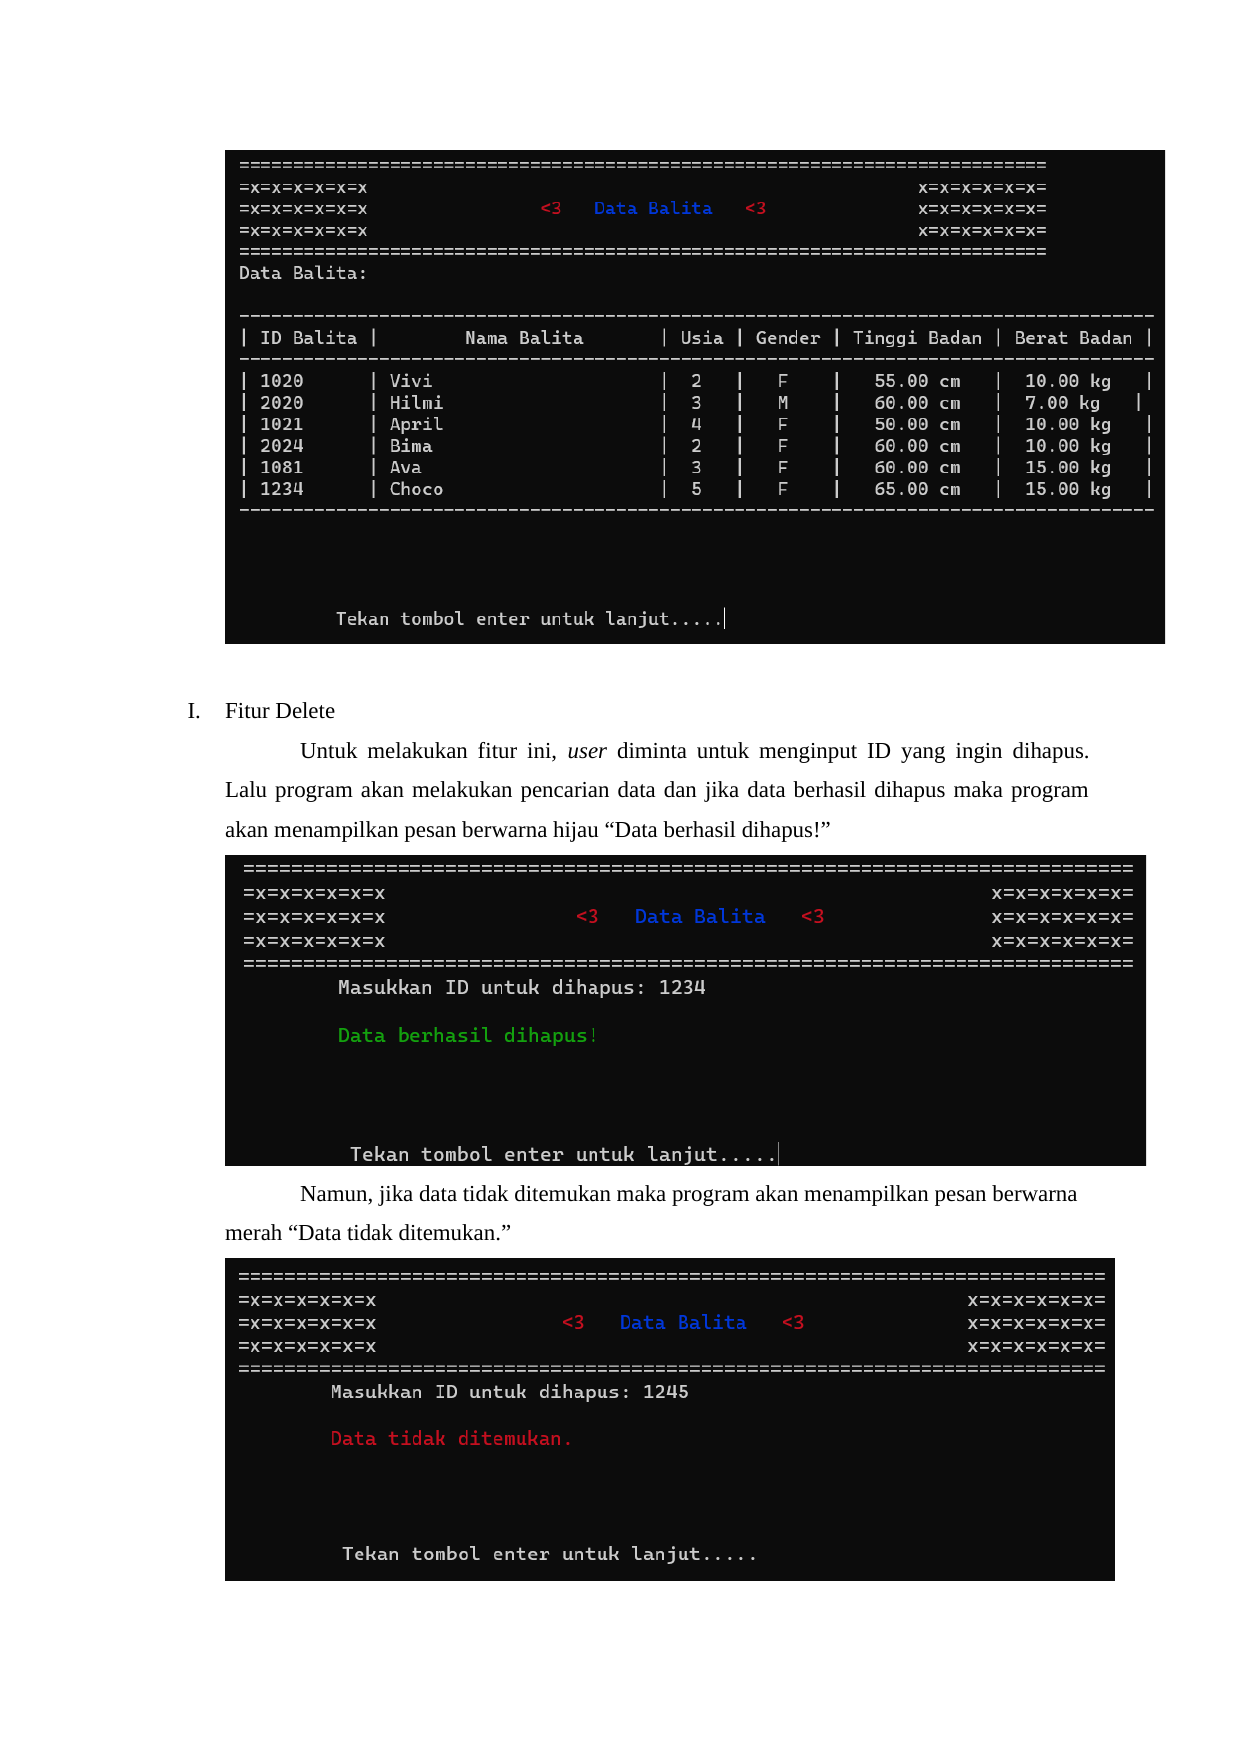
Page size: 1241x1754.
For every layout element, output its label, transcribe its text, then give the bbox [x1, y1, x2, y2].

list Fitur Delete [187, 697, 1090, 723]
text Namun, jika data tidak ditemukan maka program akan menampilkan pesan berwarna merah “Data tidak ditemukan.” [225, 1180, 1090, 1246]
picture [225, 855, 1147, 1166]
picture [225, 150, 1166, 644]
text Untuk melakukan fitur ini, user diminta untuk menginput ID yang ingin dihapus. Lalu program akan melakukan pencarian data dan jika data berhasil dihapus maka program akan menampilkan pesan berwarna hijau “Data berhasil dihapus!” [225, 737, 1090, 842]
picture [225, 1258, 1115, 1581]
